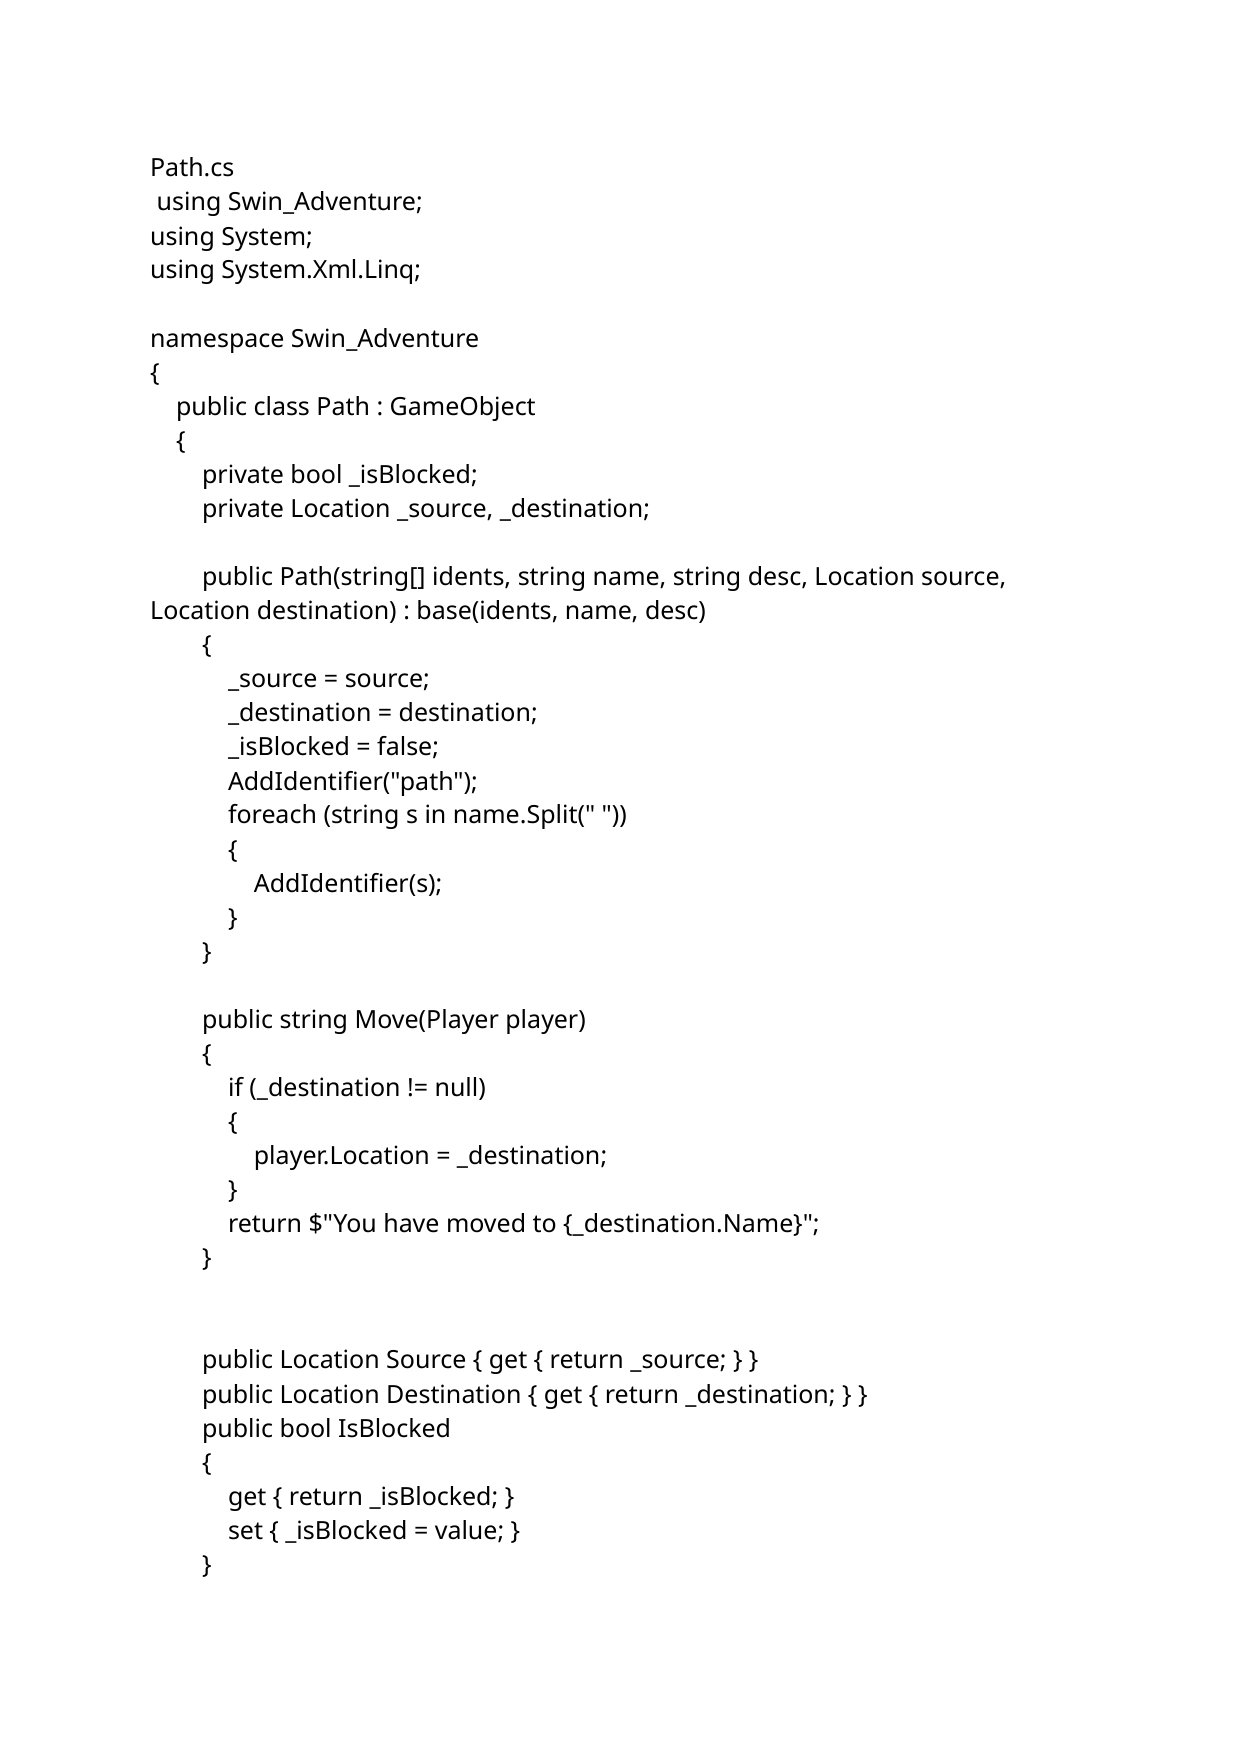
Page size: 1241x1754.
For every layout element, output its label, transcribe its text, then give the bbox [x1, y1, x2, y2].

text _source = source; [150, 661, 1090, 695]
text using System.Xml.Linq; [150, 252, 1090, 286]
text } [150, 1547, 1090, 1581]
text _isBlocked = false; [150, 729, 1090, 763]
text } [150, 933, 1090, 967]
text public Location Source { get { return _source; } } [150, 1342, 1090, 1376]
text { [150, 1444, 1090, 1478]
text { [150, 1104, 1090, 1138]
text return $"You have moved to {_destination.Name}"; [150, 1206, 1090, 1240]
text { [150, 831, 1090, 865]
text { [150, 422, 1090, 457]
text using Swin_Adventure; [150, 184, 1090, 218]
text get { return _isBlocked; } [150, 1478, 1090, 1512]
text if (_destination != null) [150, 1070, 1090, 1104]
text { [150, 627, 1090, 661]
text using System; [150, 218, 1090, 252]
text Path.cs [150, 150, 1090, 184]
text private bool _isBlocked; [150, 457, 1090, 491]
text } [150, 1172, 1090, 1206]
text set { _isBlocked = value; } [150, 1512, 1090, 1547]
text public Location Destination { get { return _destination; } } [150, 1376, 1090, 1410]
text } [150, 899, 1090, 933]
text _destination = destination; [150, 695, 1090, 729]
text private Location _source, _destination; [150, 491, 1090, 525]
text foreach (string s in name.Split(" ")) [150, 797, 1090, 831]
text } [150, 1240, 1090, 1274]
text public string Move(Player player) [150, 1002, 1090, 1036]
text { [150, 1036, 1090, 1070]
text public bool IsBlocked [150, 1410, 1090, 1444]
text AddIdentifier("path"); [150, 763, 1090, 797]
text player.Location = _destination; [150, 1138, 1090, 1172]
text { [150, 354, 1090, 388]
text public class Path : GameObject [150, 388, 1090, 422]
text public Path(string[] idents, string name, string desc, Location source, Location destination) : base(idents, name, desc) [150, 559, 1090, 627]
text AddIdentifier(s); [150, 865, 1090, 899]
text namespace Swin_Adventure [150, 320, 1090, 354]
